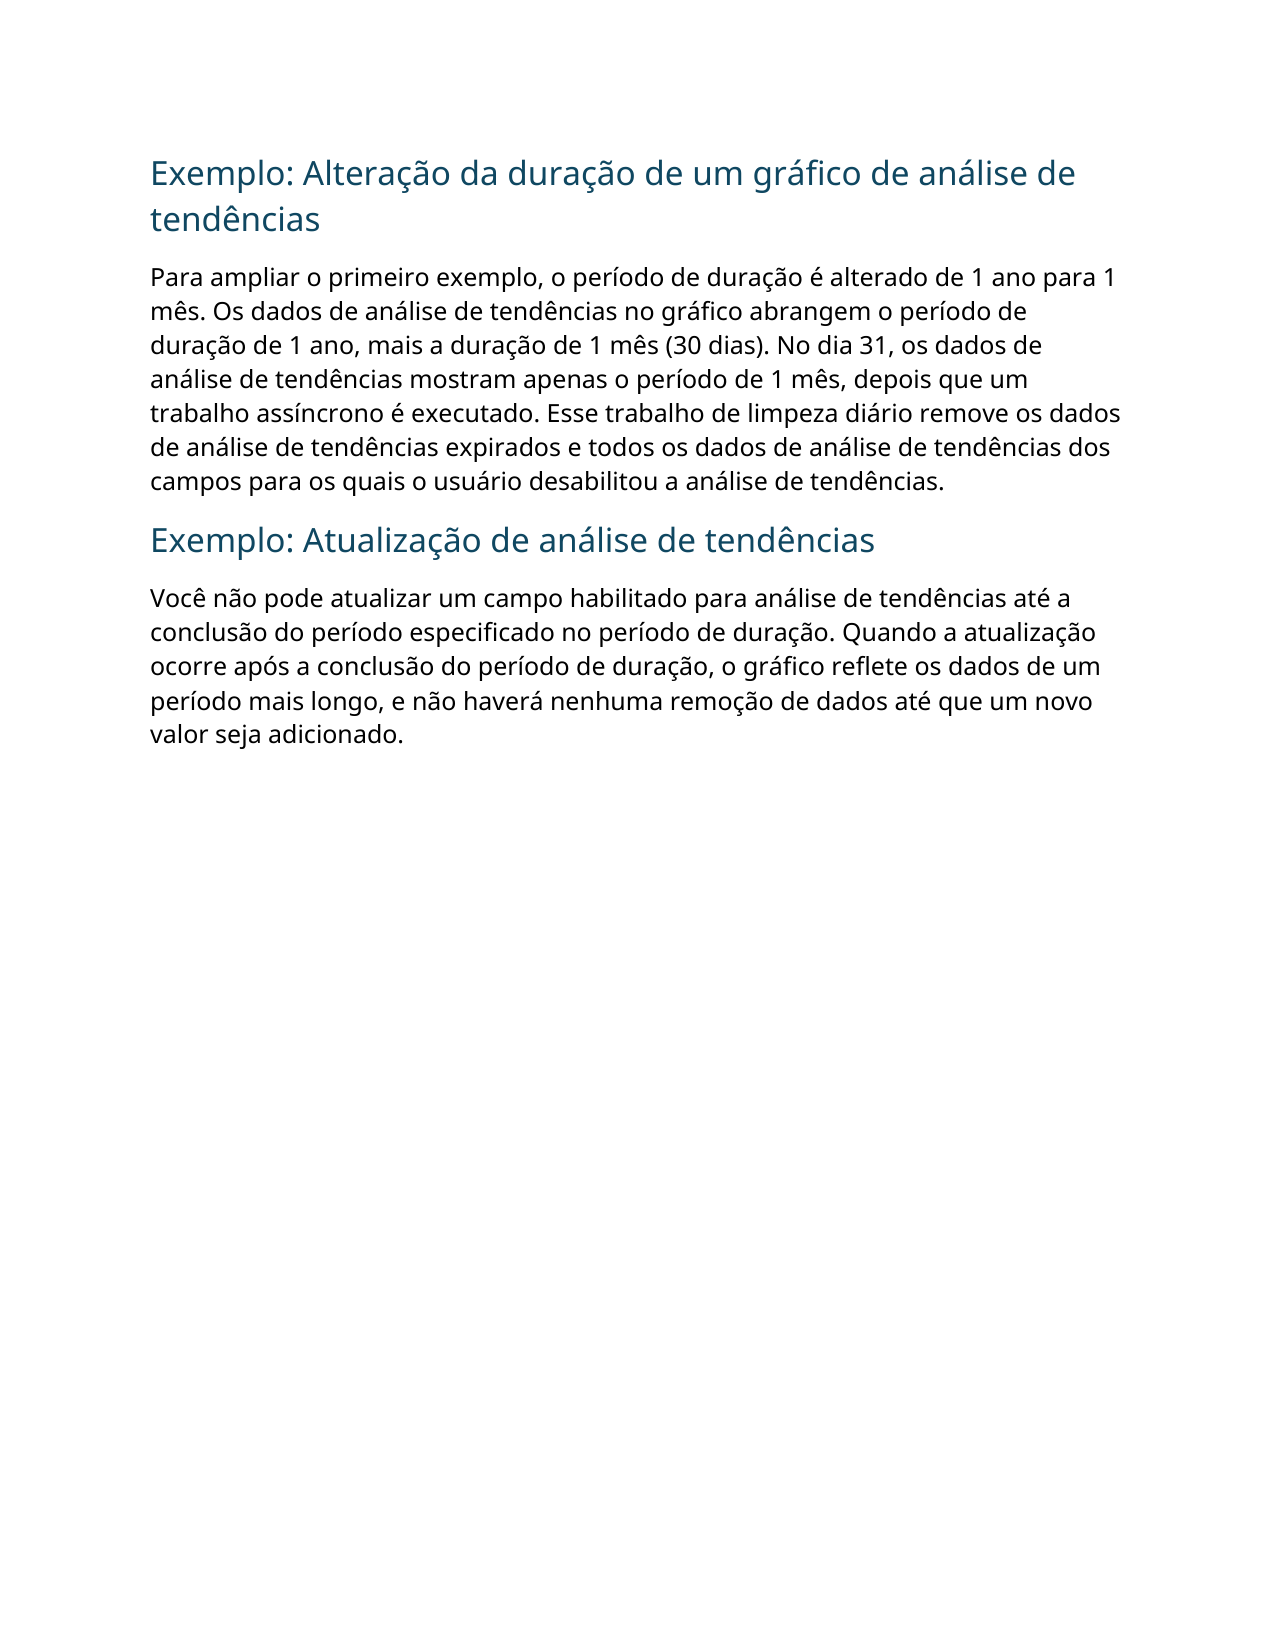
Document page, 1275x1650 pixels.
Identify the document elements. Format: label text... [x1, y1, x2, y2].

subtitle Exemplo: Atualização de análise de tendências [150, 517, 1125, 562]
subtitle Exemplo: Alteração da duração de um gráfico de análise de tendências [150, 150, 1125, 241]
text Para ampliar o primeiro exemplo, o período de duração é alterado de 1 ano para 1 mês. Os dados de análise de tendências no gráfico abrangem o período de duração de 1 ano, mais a duração de 1 mês (30 dias). No dia 31, os dados de análise de tendências mostram apenas o período de 1 mês, depois que um trabalho assíncrono é executado. Esse trabalho de limpeza diário remove os dados de análise de tendências expirados e todos os dados de análise de tendências dos campos para os quais o usuário desabilitou a análise de tendências. [150, 259, 1125, 498]
text Você não pode atualizar um campo habilitado para análise de tendências até a conclusão do período especificado no período de duração. Quando a atualização ocorre após a conclusão do período de duração, o gráfico reflete os dados de um período mais longo, e não haverá nenhuma remoção de dados até que um novo valor seja adicionado. [150, 581, 1125, 751]
